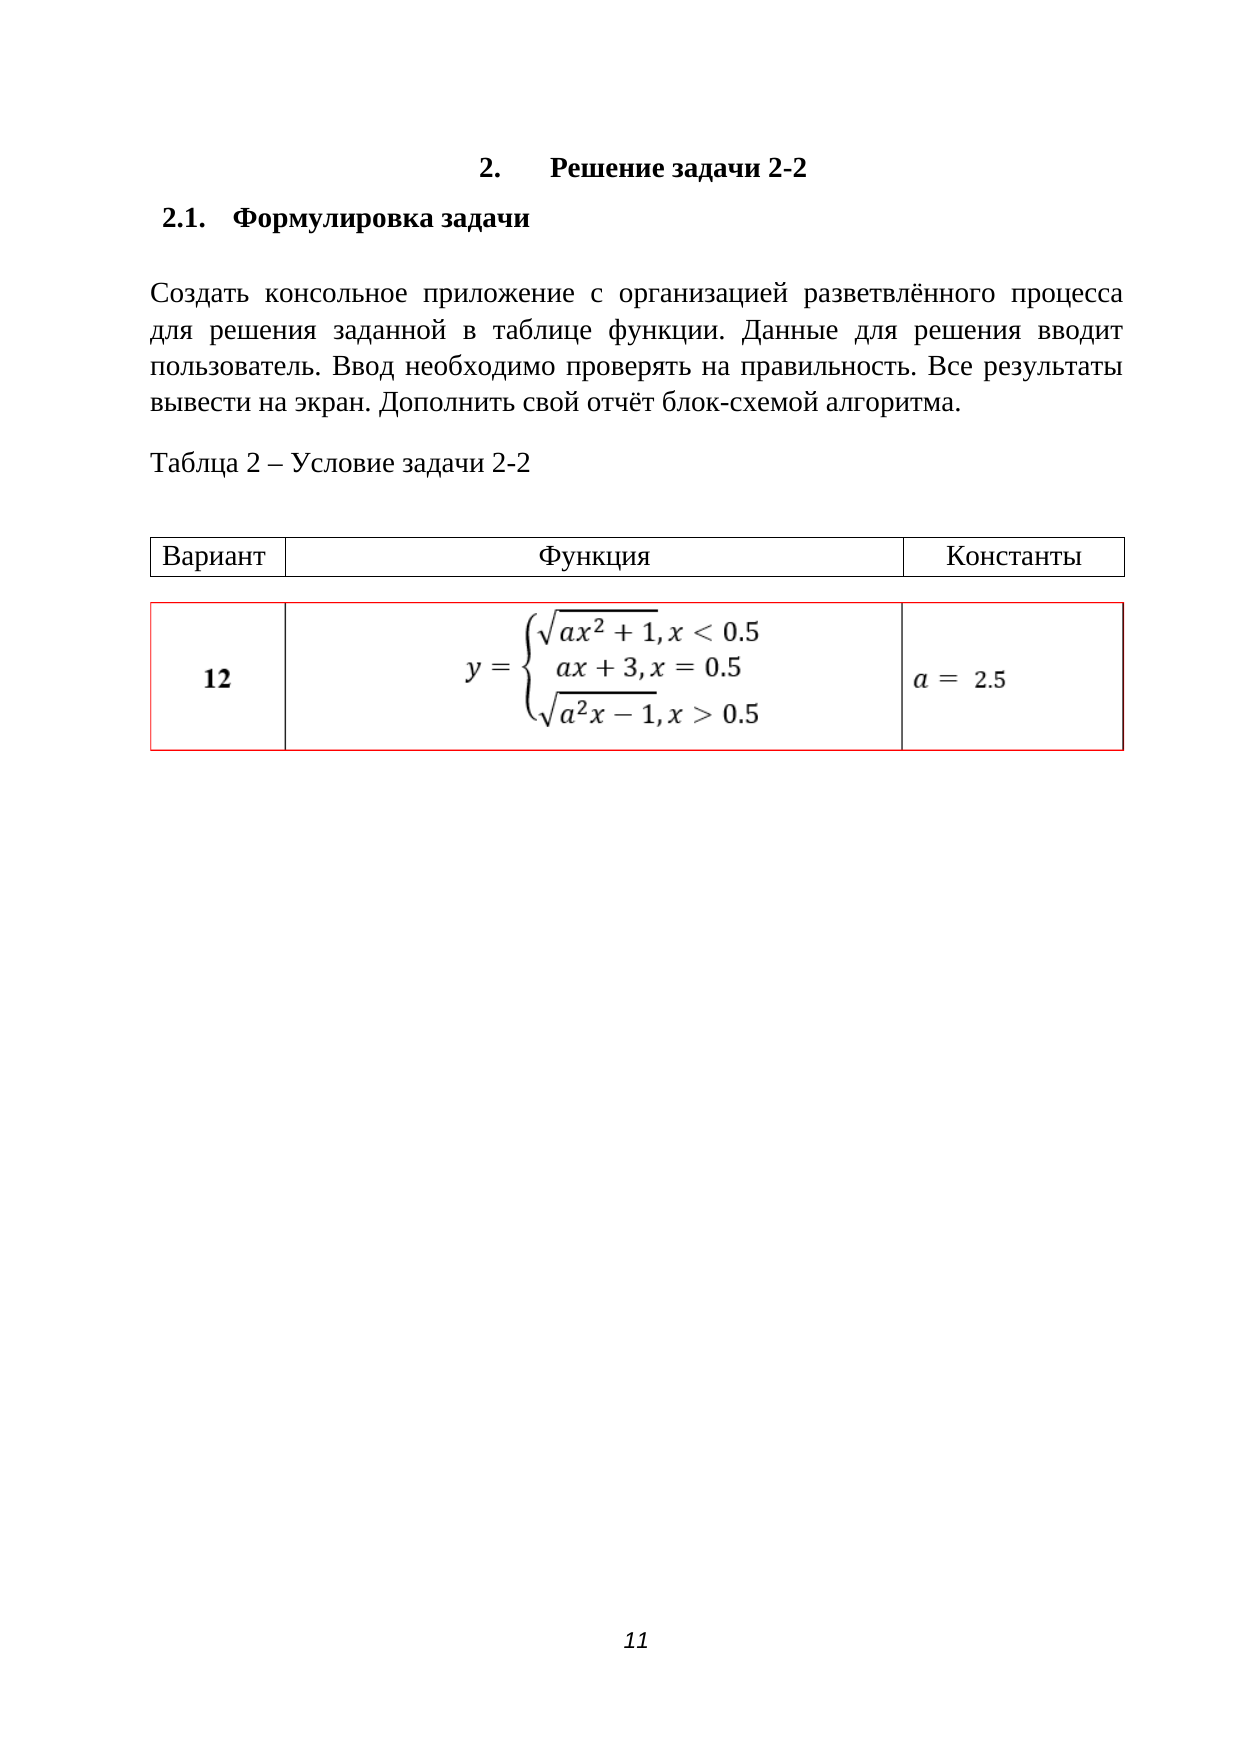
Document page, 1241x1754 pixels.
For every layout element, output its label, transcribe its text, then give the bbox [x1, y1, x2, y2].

list Формулировка задачи [162, 200, 1124, 234]
table_header Константы [904, 538, 1124, 576]
table_header Вариант [151, 538, 285, 576]
picture [150, 602, 1125, 751]
text Создать консольное приложение с организацией разветвлённого процесса для решения заданной в таблице функции. Данные для решения вводит пользователь. Ввод необходимо проверять на правильность. Все результаты вывести на экран. Дополнить свой отчёт блок-схемой алгоритма. [150, 276, 1124, 418]
text Таблца 2 – Условие задачи 2-2 [150, 445, 1124, 479]
table_header Функция [286, 538, 903, 576]
list Решение задачи 2-2 [162, 150, 1124, 183]
